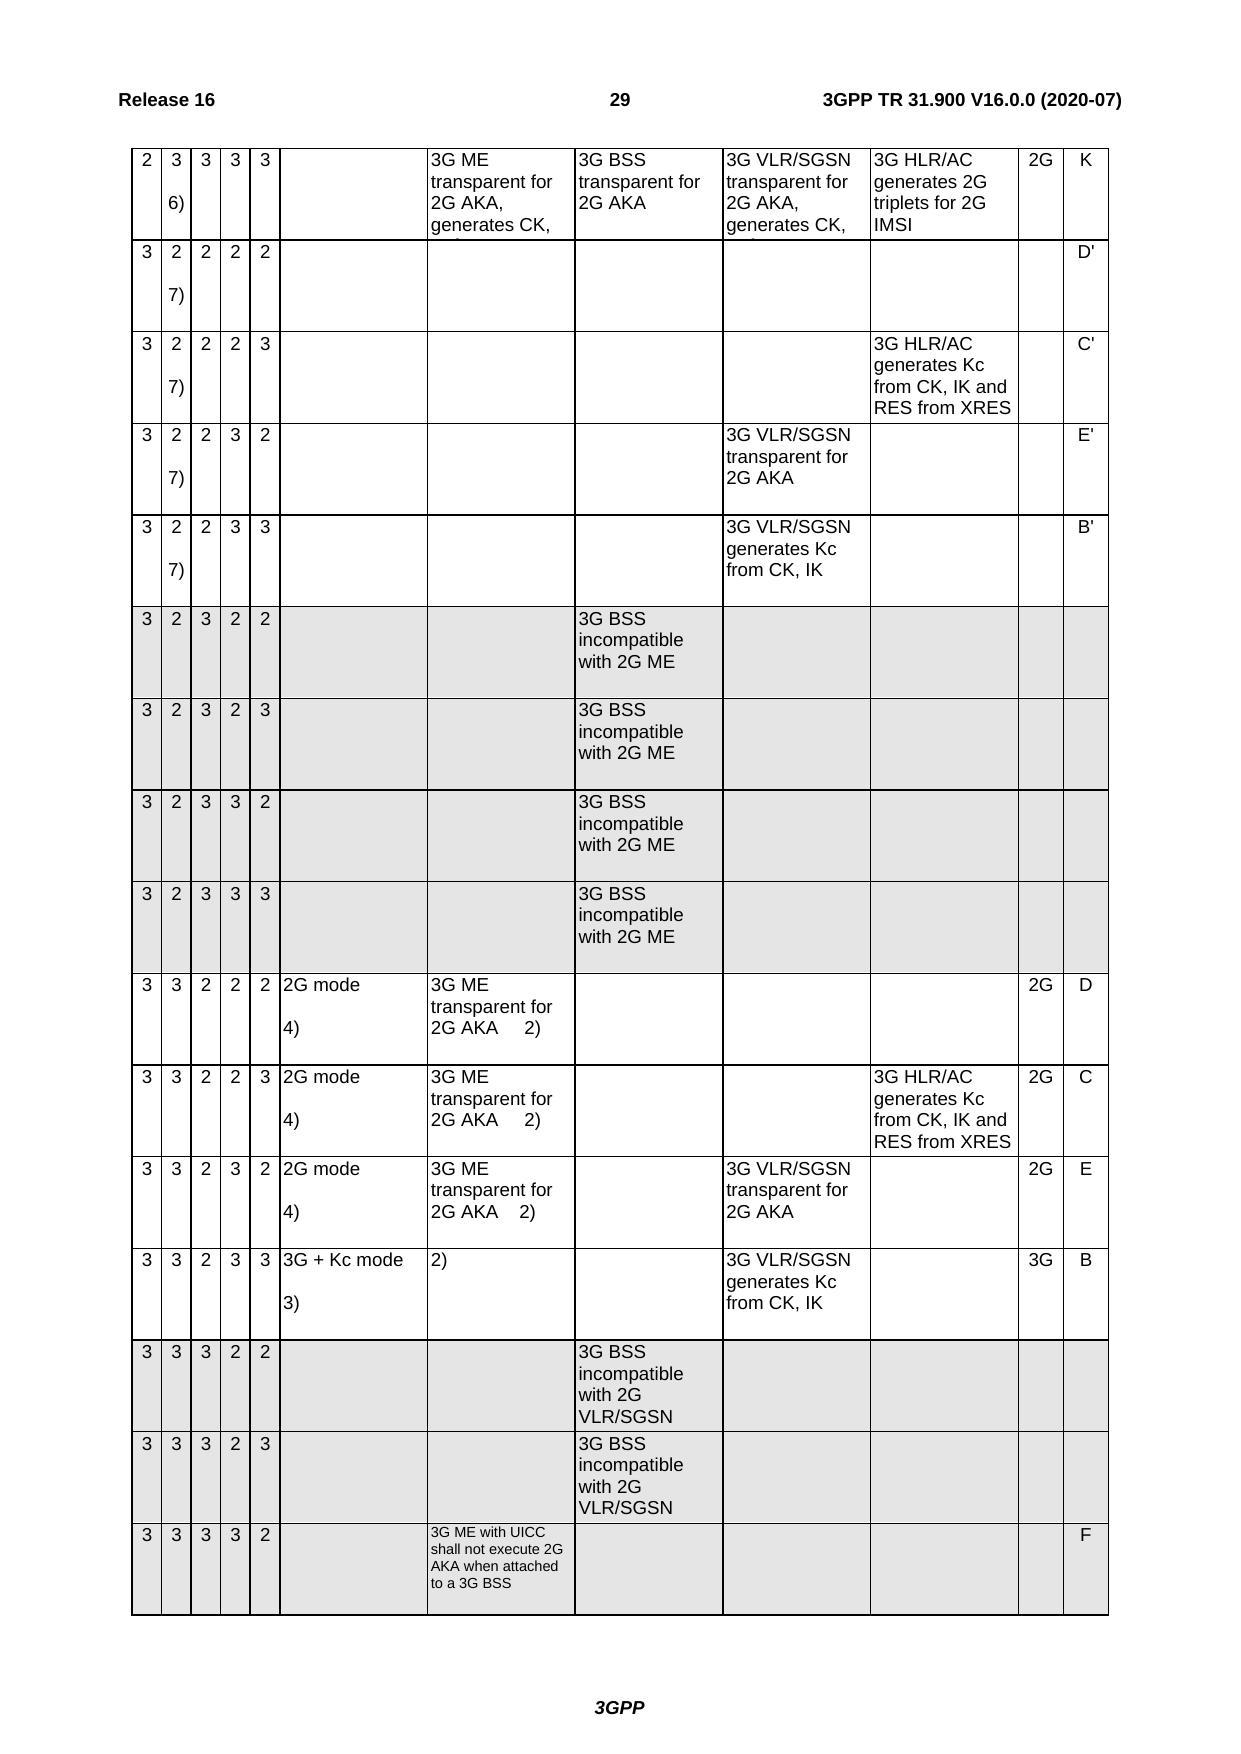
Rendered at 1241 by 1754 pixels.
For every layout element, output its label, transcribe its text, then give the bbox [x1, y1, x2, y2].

table_cell 2 [251, 241, 279, 331]
table_cell [428, 332, 574, 422]
table_cell [428, 1341, 574, 1431]
table_cell [724, 1524, 870, 1614]
table_cell 2 [162, 699, 190, 789]
table_cell [576, 1066, 722, 1156]
table_cell [871, 241, 1018, 331]
table_cell [428, 241, 574, 331]
table_cell [871, 607, 1018, 697]
table_cell [871, 882, 1018, 972]
table_cell [281, 149, 427, 239]
table_cell [724, 1066, 870, 1156]
table_cell [281, 1524, 427, 1614]
table_cell [428, 882, 574, 972]
table_cell 3 [221, 1249, 249, 1339]
table_cell [281, 1341, 427, 1431]
table_cell [281, 699, 427, 789]
table_cell 2 [192, 1249, 220, 1339]
table_cell [871, 516, 1018, 606]
table_cell 2 [251, 1157, 279, 1247]
table_cell 2 [192, 1157, 220, 1247]
table_cell 3G HLR/AC generates Kc from CK, IK and RES from XRES [871, 332, 1018, 422]
table_cell 3G HLR/AC generates Kc from CK, IK and RES from XRES [871, 1066, 1018, 1156]
table_cell 2 [192, 516, 220, 606]
table_cell [1064, 882, 1108, 972]
table_cell 2 [221, 332, 249, 422]
table_cell [428, 1432, 574, 1522]
table_cell [1019, 607, 1063, 697]
table_cell 3 [162, 1157, 190, 1247]
table_cell [1019, 424, 1063, 514]
table_cell [871, 1249, 1018, 1339]
table_cell 3 [192, 607, 220, 697]
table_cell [428, 149, 574, 239]
table_cell 2 7) [162, 516, 190, 606]
table_cell [281, 607, 427, 697]
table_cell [724, 149, 870, 239]
table_cell 3G ME with UICC shall not execute 2G AKA when attached to a 3G BSS [428, 1524, 574, 1614]
table_cell 3 [251, 332, 279, 422]
table_cell [428, 699, 574, 789]
table_cell 3 [133, 332, 161, 422]
table_cell 3G HLR/AC generates 2G triplets for 2G IMSI [871, 149, 1018, 239]
table_cell 2 [251, 1341, 279, 1431]
table_cell [428, 607, 574, 697]
table_cell [871, 1341, 1018, 1431]
table_cell [576, 241, 722, 331]
table_cell 2 [251, 607, 279, 697]
table_cell [871, 1157, 1018, 1247]
table_cell [724, 332, 870, 422]
table_cell [724, 1432, 870, 1522]
table_cell [724, 1341, 870, 1431]
table_cell [576, 1524, 722, 1614]
table_cell 3 [133, 1432, 161, 1522]
table_cell 3G + Kc mode 3) [281, 1249, 427, 1339]
table_cell [724, 791, 870, 881]
table_cell 2 [221, 1341, 249, 1431]
table_cell E [1064, 1157, 1108, 1247]
table_cell 3 [251, 699, 279, 789]
table_cell [281, 241, 427, 331]
table_cell [281, 332, 427, 422]
table_cell [281, 791, 427, 881]
table_cell E' [1064, 424, 1108, 514]
table_cell 3 [192, 149, 220, 239]
table_cell B' [1064, 516, 1108, 606]
table_cell 2 [192, 332, 220, 422]
table_cell 3G BSS incompatible with 2G VLR/SGSN [576, 1432, 722, 1522]
table_cell D [1064, 974, 1108, 1064]
table_cell [724, 974, 870, 1064]
table_cell 2 7) [162, 424, 190, 514]
table_cell 3 [221, 149, 249, 239]
table_cell [1019, 332, 1063, 422]
table_cell [1064, 607, 1108, 697]
table_cell D' [1064, 241, 1108, 331]
table_cell 2 [162, 791, 190, 881]
table_cell 3 [133, 1066, 161, 1156]
table_cell 2 [221, 1432, 249, 1522]
table_cell 2 [221, 241, 249, 331]
table_cell 2 7) [162, 332, 190, 422]
table_cell 3 [162, 974, 190, 1064]
table_cell [871, 699, 1018, 789]
table_cell 3 [192, 1524, 220, 1614]
table_cell [724, 882, 870, 972]
table_cell 3G VLR/SGSN transparent for 2G AKA [724, 1157, 870, 1247]
table_cell 3 [133, 607, 161, 697]
table_cell 3G BSS incompatible with 2G ME [576, 699, 722, 789]
table_cell [281, 424, 427, 514]
table_cell 3 [162, 1341, 190, 1431]
table_cell 3 [133, 1249, 161, 1339]
table_cell 3 [162, 1249, 190, 1339]
table_cell [281, 516, 427, 606]
table_cell 3 [133, 974, 161, 1064]
table_cell 3 [251, 149, 279, 239]
table_cell 2 [221, 1066, 249, 1156]
table_cell 3 [133, 699, 161, 789]
table_cell [871, 974, 1018, 1064]
table_cell 2G mode 4) [281, 1157, 427, 1247]
table_cell 3 [133, 1157, 161, 1247]
table_cell [1019, 882, 1063, 972]
table_cell [1019, 1524, 1063, 1614]
table_cell 2 [251, 974, 279, 1064]
table_cell [428, 424, 574, 514]
table_cell 3G BSS incompatible with 2G ME [576, 607, 722, 697]
table_cell [576, 332, 722, 422]
table_cell C [1064, 1066, 1108, 1156]
table_cell 3 [162, 1524, 190, 1614]
table_cell 3G VLR/SGSN transparent for 2G AKA [724, 424, 870, 514]
table_cell [576, 516, 722, 606]
table_cell 3 [192, 791, 220, 881]
table_cell 2 [251, 791, 279, 881]
table_cell 3 [162, 1432, 190, 1522]
table_cell 3 [133, 1524, 161, 1614]
table_cell [1064, 699, 1108, 789]
table_cell [281, 1432, 427, 1522]
table_cell [576, 974, 722, 1064]
table_cell 3 [133, 1341, 161, 1431]
table_cell 3 [133, 882, 161, 972]
table_cell 2 [251, 424, 279, 514]
table_cell K [1064, 149, 1108, 239]
table_cell 3 6) [162, 149, 190, 239]
table_cell [1019, 516, 1063, 606]
table_cell 3G BSS incompatible with 2G ME [576, 791, 722, 881]
table_cell [576, 1249, 722, 1339]
table_cell 3G ME transparent for 2G AKA 2) [428, 1157, 574, 1247]
table_cell 2G [1019, 1157, 1063, 1247]
table_cell [1064, 791, 1108, 881]
table_cell 3G BSS incompatible with 2G ME [576, 882, 722, 972]
table_cell 2) [428, 1249, 574, 1339]
table_cell [724, 241, 870, 331]
table_cell 3 [221, 424, 249, 514]
table_cell 2 [192, 424, 220, 514]
table_cell [871, 1432, 1018, 1522]
table_cell [1064, 1432, 1108, 1522]
table_cell 3G VLR/SGSN generates Kc from CK, IK [724, 1249, 870, 1339]
table_cell 2 [221, 974, 249, 1064]
table_cell [724, 699, 870, 789]
table_cell 3 [221, 1524, 249, 1614]
table_cell 3 [133, 516, 161, 606]
table_cell 3G [1019, 1249, 1063, 1339]
table_cell 3 [251, 882, 279, 972]
table_cell [871, 1524, 1018, 1614]
table_cell 2 [133, 149, 161, 239]
table_cell 3 [221, 882, 249, 972]
table_cell 3 [133, 241, 161, 331]
table_cell 3 [221, 791, 249, 881]
table_cell 2G [1019, 1066, 1063, 1156]
table_cell 2 [221, 607, 249, 697]
table_cell 3 [221, 516, 249, 606]
table_cell 3 [192, 882, 220, 972]
table_cell [1019, 699, 1063, 789]
table_cell 3 [133, 791, 161, 881]
table_cell 2 [221, 699, 249, 789]
table_cell 3 [192, 1432, 220, 1522]
table_cell [576, 424, 722, 514]
table_cell 2 [162, 607, 190, 697]
table_cell [871, 424, 1018, 514]
table_cell 3G VLR/SGSN generates Kc from CK, IK [724, 516, 870, 606]
table_cell C' [1064, 332, 1108, 422]
table_cell 2 [251, 1524, 279, 1614]
table_cell F [1064, 1524, 1108, 1614]
table_cell 3G ME transparent for 2G AKA 2) [428, 1066, 574, 1156]
table_cell 3 [133, 424, 161, 514]
table_cell 2G [1019, 974, 1063, 1064]
table_cell [576, 1157, 722, 1247]
table_cell [428, 791, 574, 881]
table_cell [871, 791, 1018, 881]
table_cell 3 [221, 1157, 249, 1247]
table_cell [1019, 791, 1063, 881]
table_cell 2G mode 4) [281, 974, 427, 1064]
table_cell 3 [251, 1249, 279, 1339]
table_cell [1019, 1432, 1063, 1522]
table_cell 2 [192, 974, 220, 1064]
table_cell [724, 607, 870, 697]
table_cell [576, 149, 722, 239]
table_cell B [1064, 1249, 1108, 1339]
table_cell [1064, 1341, 1108, 1431]
table_cell 2 7) [162, 241, 190, 331]
table_cell 3 [251, 516, 279, 606]
table_cell 2 [162, 882, 190, 972]
table_cell 2 [192, 241, 220, 331]
table_cell 3 [192, 699, 220, 789]
table_cell [1019, 241, 1063, 331]
table_cell 3G ME transparent for 2G AKA 2) [428, 974, 574, 1064]
table_cell 2 [192, 1066, 220, 1156]
table_cell [281, 882, 427, 972]
table_cell [1019, 1341, 1063, 1431]
table_cell 2G [1019, 149, 1063, 239]
table_cell 3 [162, 1066, 190, 1156]
table_cell 3G BSS incompatible with 2G VLR/SGSN [576, 1341, 722, 1431]
table_cell 3 [251, 1066, 279, 1156]
table_cell 2G mode 4) [281, 1066, 427, 1156]
table_cell 3 [251, 1432, 279, 1522]
table_cell 3 [192, 1341, 220, 1431]
table_cell [428, 516, 574, 606]
